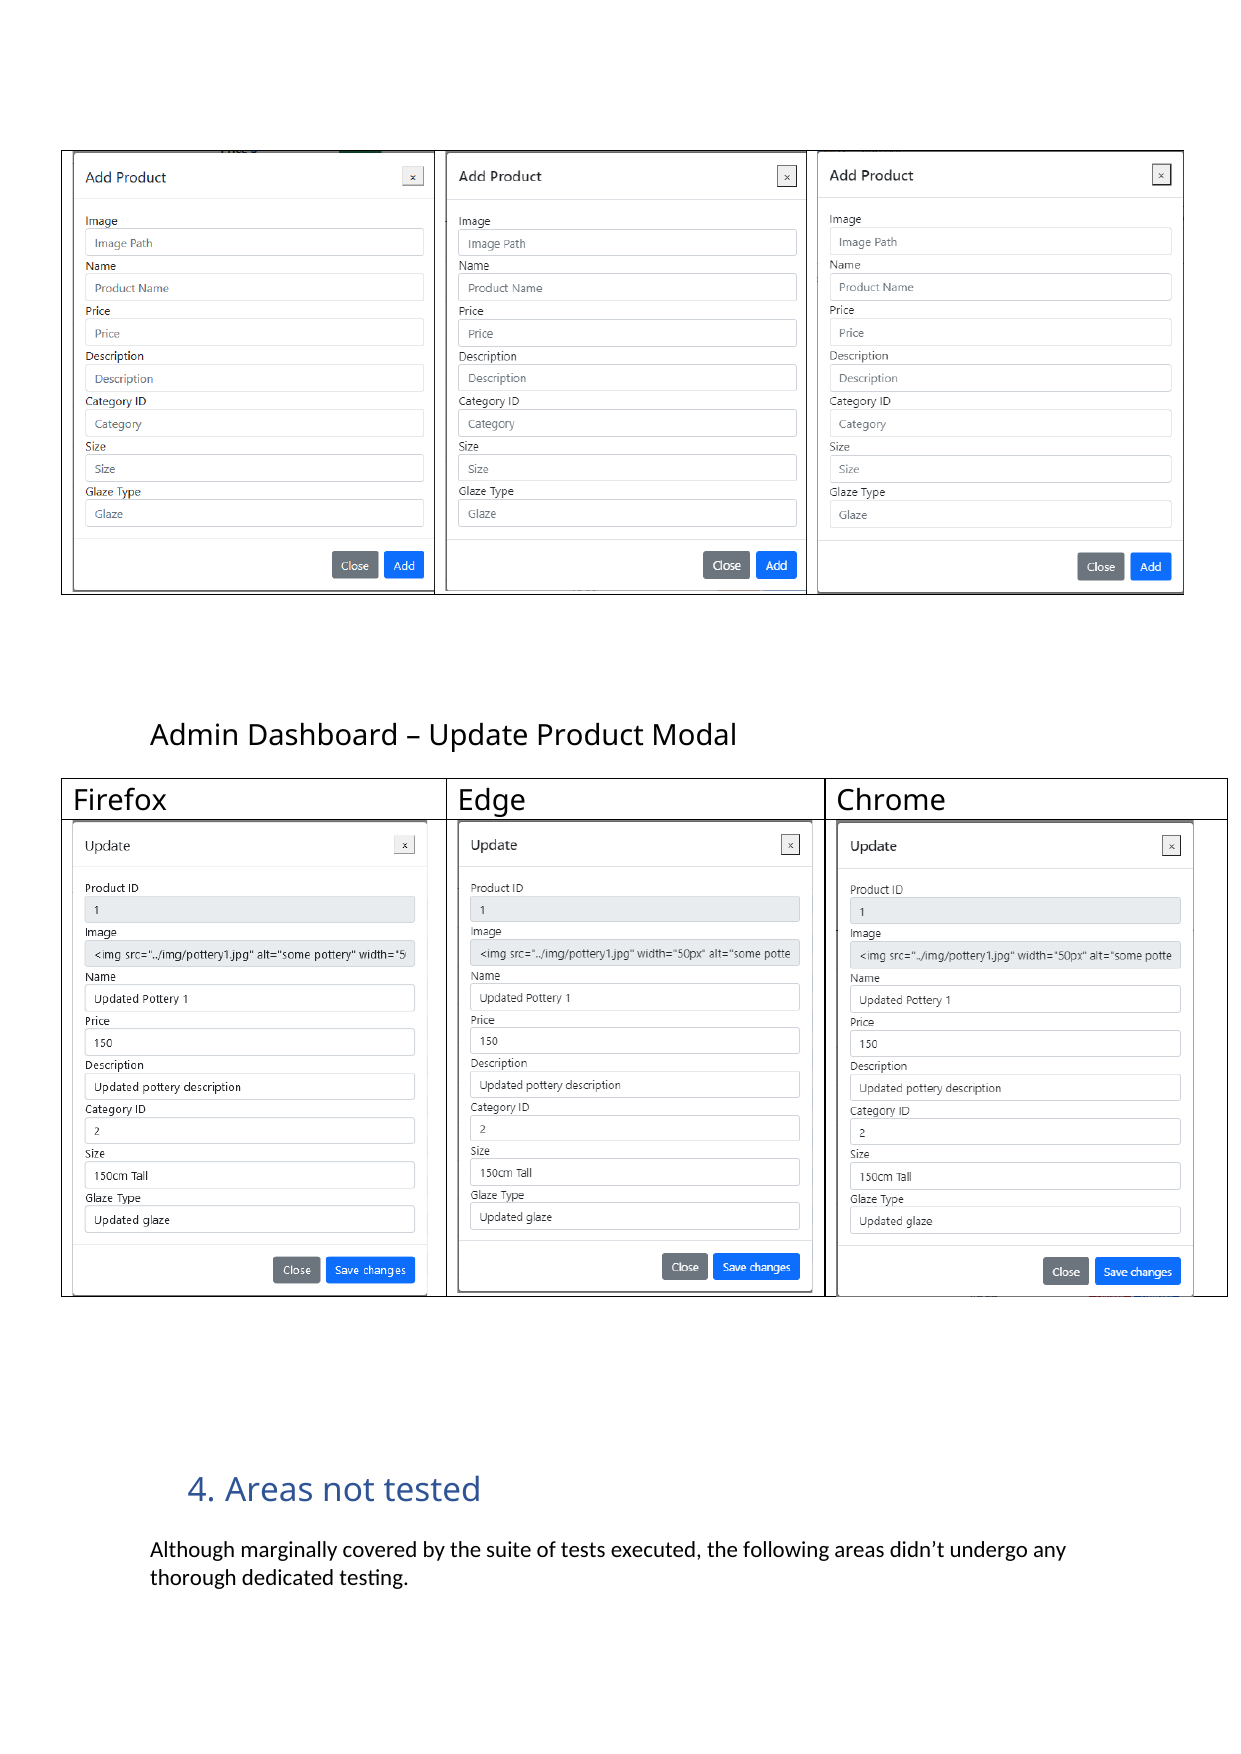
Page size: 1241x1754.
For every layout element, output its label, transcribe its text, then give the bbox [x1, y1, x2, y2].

table_cell [435, 151, 806, 594]
picture [817, 151, 1184, 594]
table_header Edge [447, 779, 824, 819]
table_header Firefox [62, 779, 446, 819]
subtitle Areas not tested [187, 1466, 1090, 1511]
picture [457, 820, 813, 1293]
table_cell [807, 151, 817, 594]
picture [445, 151, 807, 591]
table_cell [826, 820, 836, 1296]
text Although marginally covered by the suite of tests executed, the following areas didn’t undergo any thorough dedicated testing. [150, 1535, 1090, 1591]
picture [72, 820, 428, 1296]
table_cell [62, 151, 434, 594]
table_cell [447, 820, 824, 1296]
picture [836, 820, 1194, 1297]
picture [72, 151, 435, 592]
table_cell [428, 820, 446, 1296]
table_cell [62, 820, 72, 1296]
text Admin Dashboard – Update Product Modal [150, 715, 1090, 754]
table_cell [1194, 820, 1227, 1296]
table_header Chrome [826, 779, 1227, 819]
